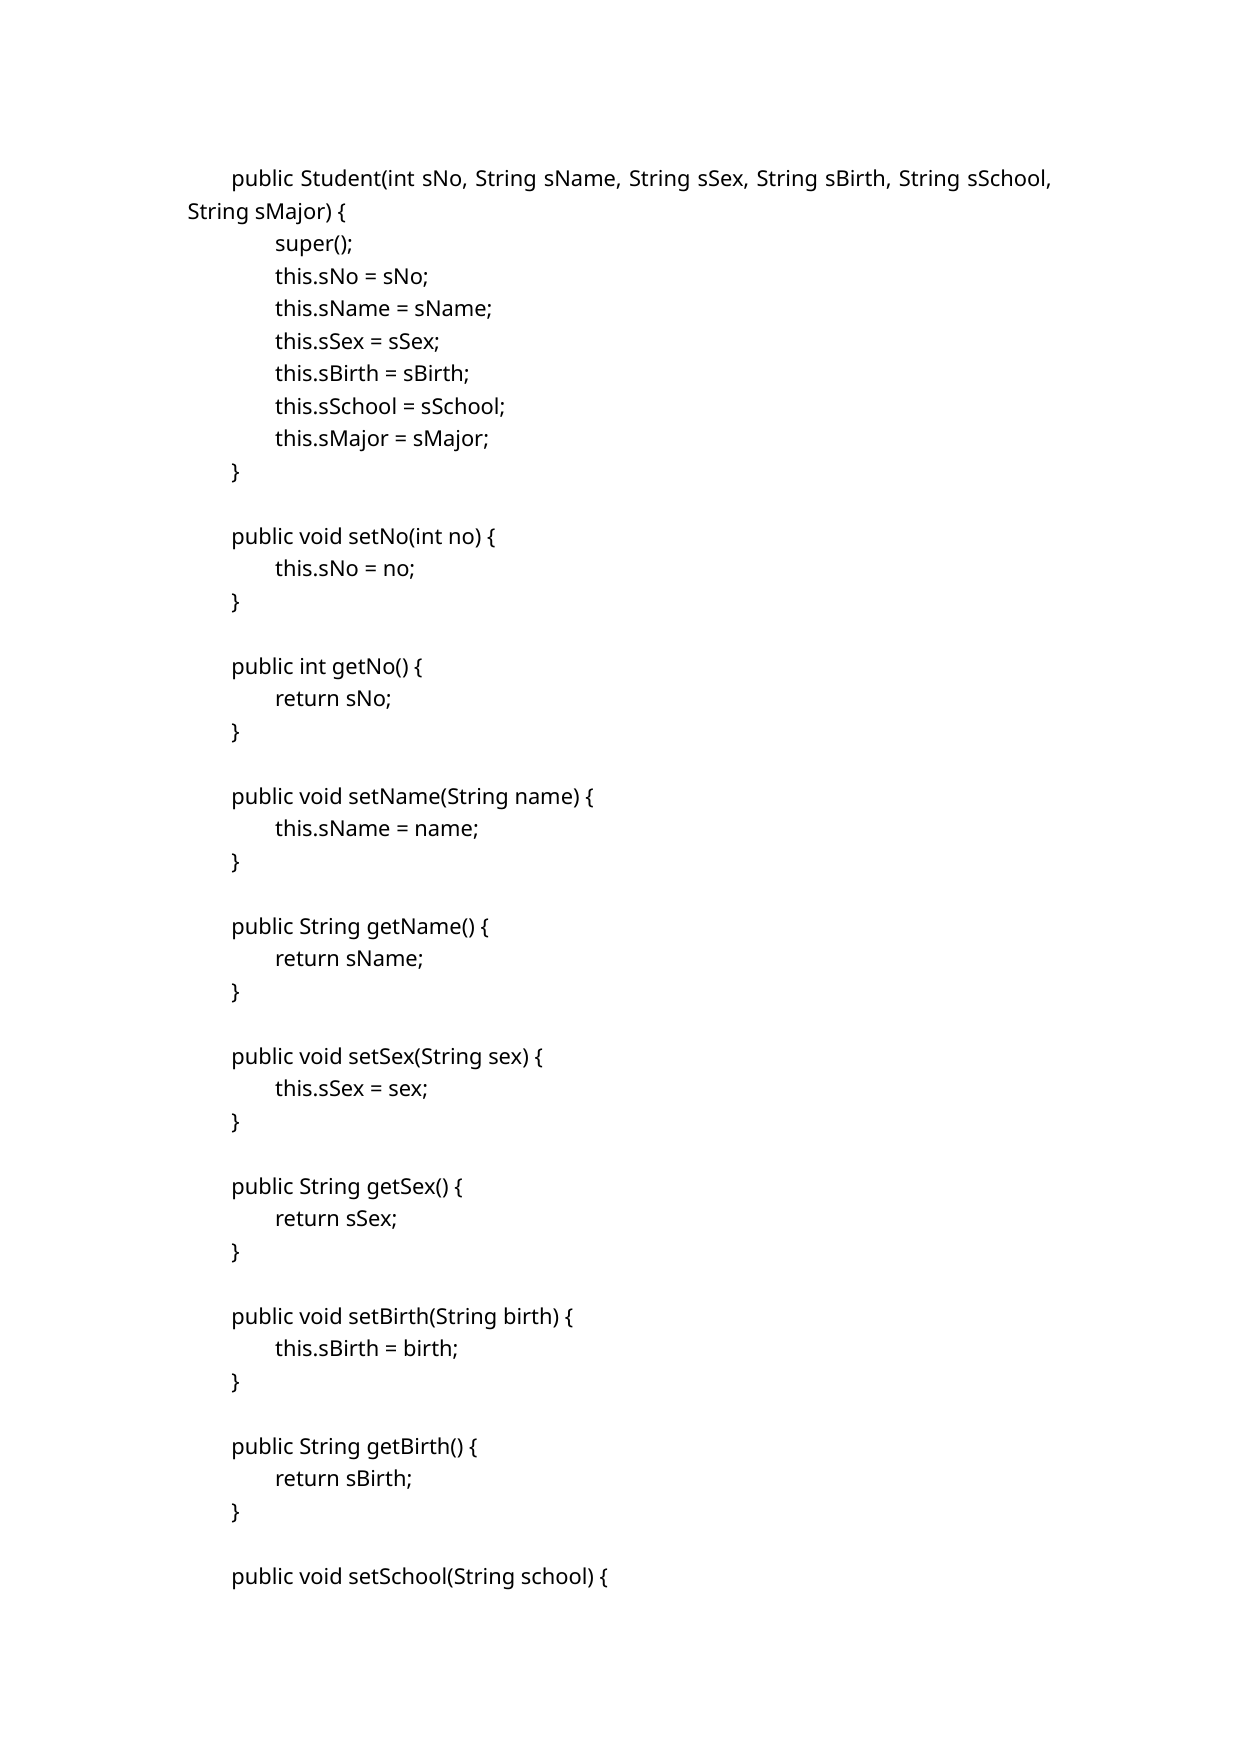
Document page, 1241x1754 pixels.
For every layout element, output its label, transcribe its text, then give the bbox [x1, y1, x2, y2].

text public int getNo() { [187, 649, 1053, 682]
text return sName; [187, 942, 1053, 974]
text this.sName = sName; [187, 292, 1053, 324]
text } [187, 1364, 1053, 1397]
text this.sSex = sex; [187, 1072, 1053, 1104]
text this.sSex = sSex; [187, 324, 1053, 357]
text public String getBirth() { [187, 1429, 1053, 1462]
text public void setSchool(String school) { [187, 1559, 1053, 1592]
text } [187, 584, 1053, 617]
text } [187, 1104, 1053, 1137]
text } [187, 1494, 1053, 1527]
text this.sBirth = birth; [187, 1332, 1053, 1364]
text } [187, 714, 1053, 747]
text } [187, 454, 1053, 487]
text return sNo; [187, 682, 1053, 714]
text public void setBirth(String birth) { [187, 1299, 1053, 1332]
text public void setSex(String sex) { [187, 1039, 1053, 1072]
text public String getName() { [187, 909, 1053, 942]
text } [187, 844, 1053, 877]
text this.sBirth = sBirth; [187, 357, 1053, 389]
text this.sMajor = sMajor; [187, 422, 1053, 454]
text return sBirth; [187, 1462, 1053, 1494]
text this.sNo = no; [187, 552, 1053, 584]
text public Student(int sNo, String sName, String sSex, String sBirth, String sSchool, String sMajor) { [187, 162, 1053, 227]
text public void setName(String name) { [187, 779, 1053, 812]
text this.sSchool = sSchool; [187, 389, 1053, 422]
text this.sName = name; [187, 812, 1053, 844]
text public void setNo(int no) { [187, 519, 1053, 552]
text } [187, 1234, 1053, 1267]
text } [187, 974, 1053, 1007]
text this.sNo = sNo; [187, 259, 1053, 292]
text return sSex; [187, 1202, 1053, 1234]
text super(); [187, 227, 1053, 259]
text public String getSex() { [187, 1169, 1053, 1202]
